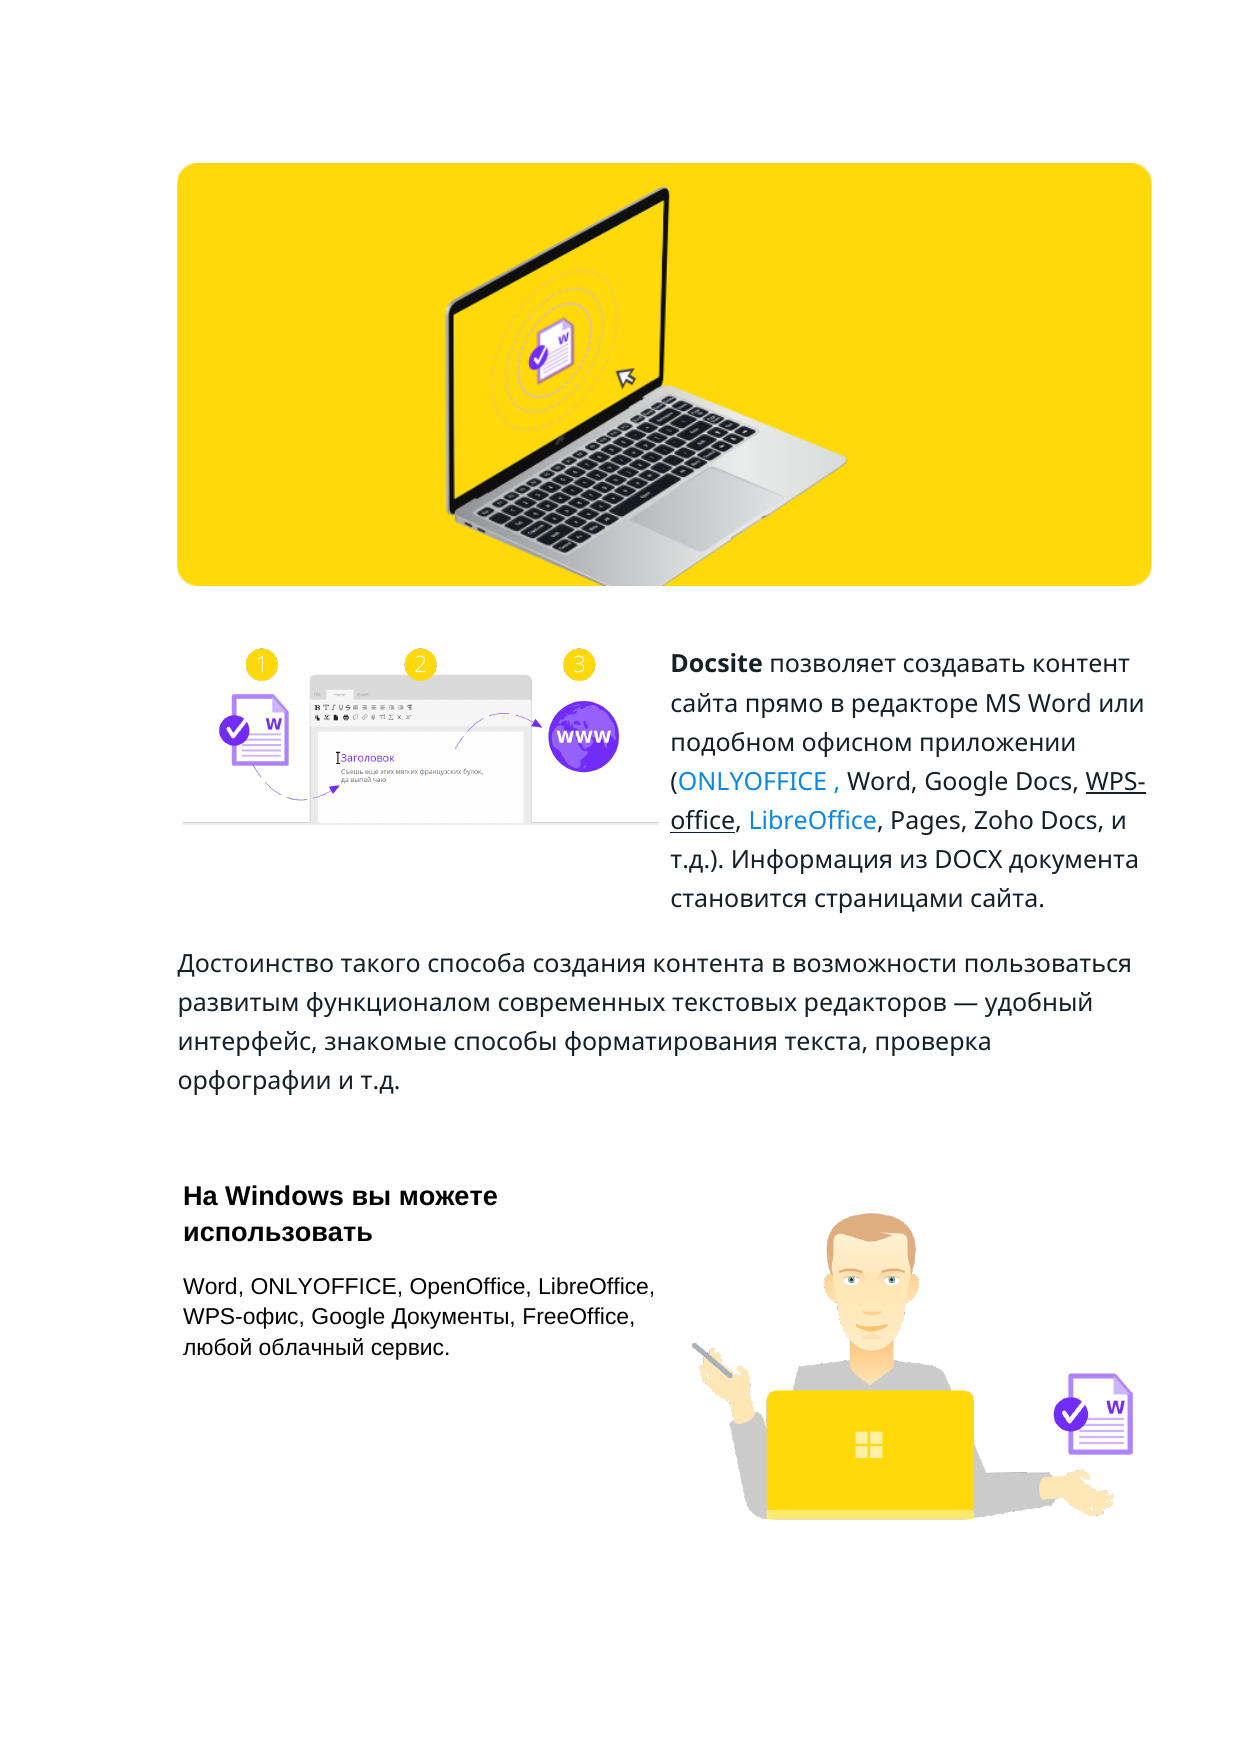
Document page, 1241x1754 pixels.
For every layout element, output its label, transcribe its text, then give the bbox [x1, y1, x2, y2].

table_header Docsite позволяет создавать контент сайта прямо в редакторе MS Word или подобном офисном приложении (ONLYOFFICE , Word, Google Docs, WPS-office, LibreOffice, Pages, Zoho Docs, и т.д.). Информация из DOCX документа становится страницами сайта. [664, 640, 1152, 946]
picture [177, 163, 1152, 586]
table_header [664, 1141, 1152, 1595]
text Достоинство такого способа создания контента в возможности пользоваться развитым функционалом современных текстовых редакторов — удобный интерфейс, знакомые способы форматирования текста, проверка орфографии и т.д. [177, 946, 1152, 1097]
picture [182, 646, 659, 825]
table_header [177, 640, 664, 946]
picture [670, 1180, 1146, 1564]
table_header На Windows вы можете использовать Word, ONLYOFFICE, OpenOffice, LibreOffice, WPS-офис, Google Документы, FreeOffice, любой облачный сервис. [177, 1141, 664, 1595]
